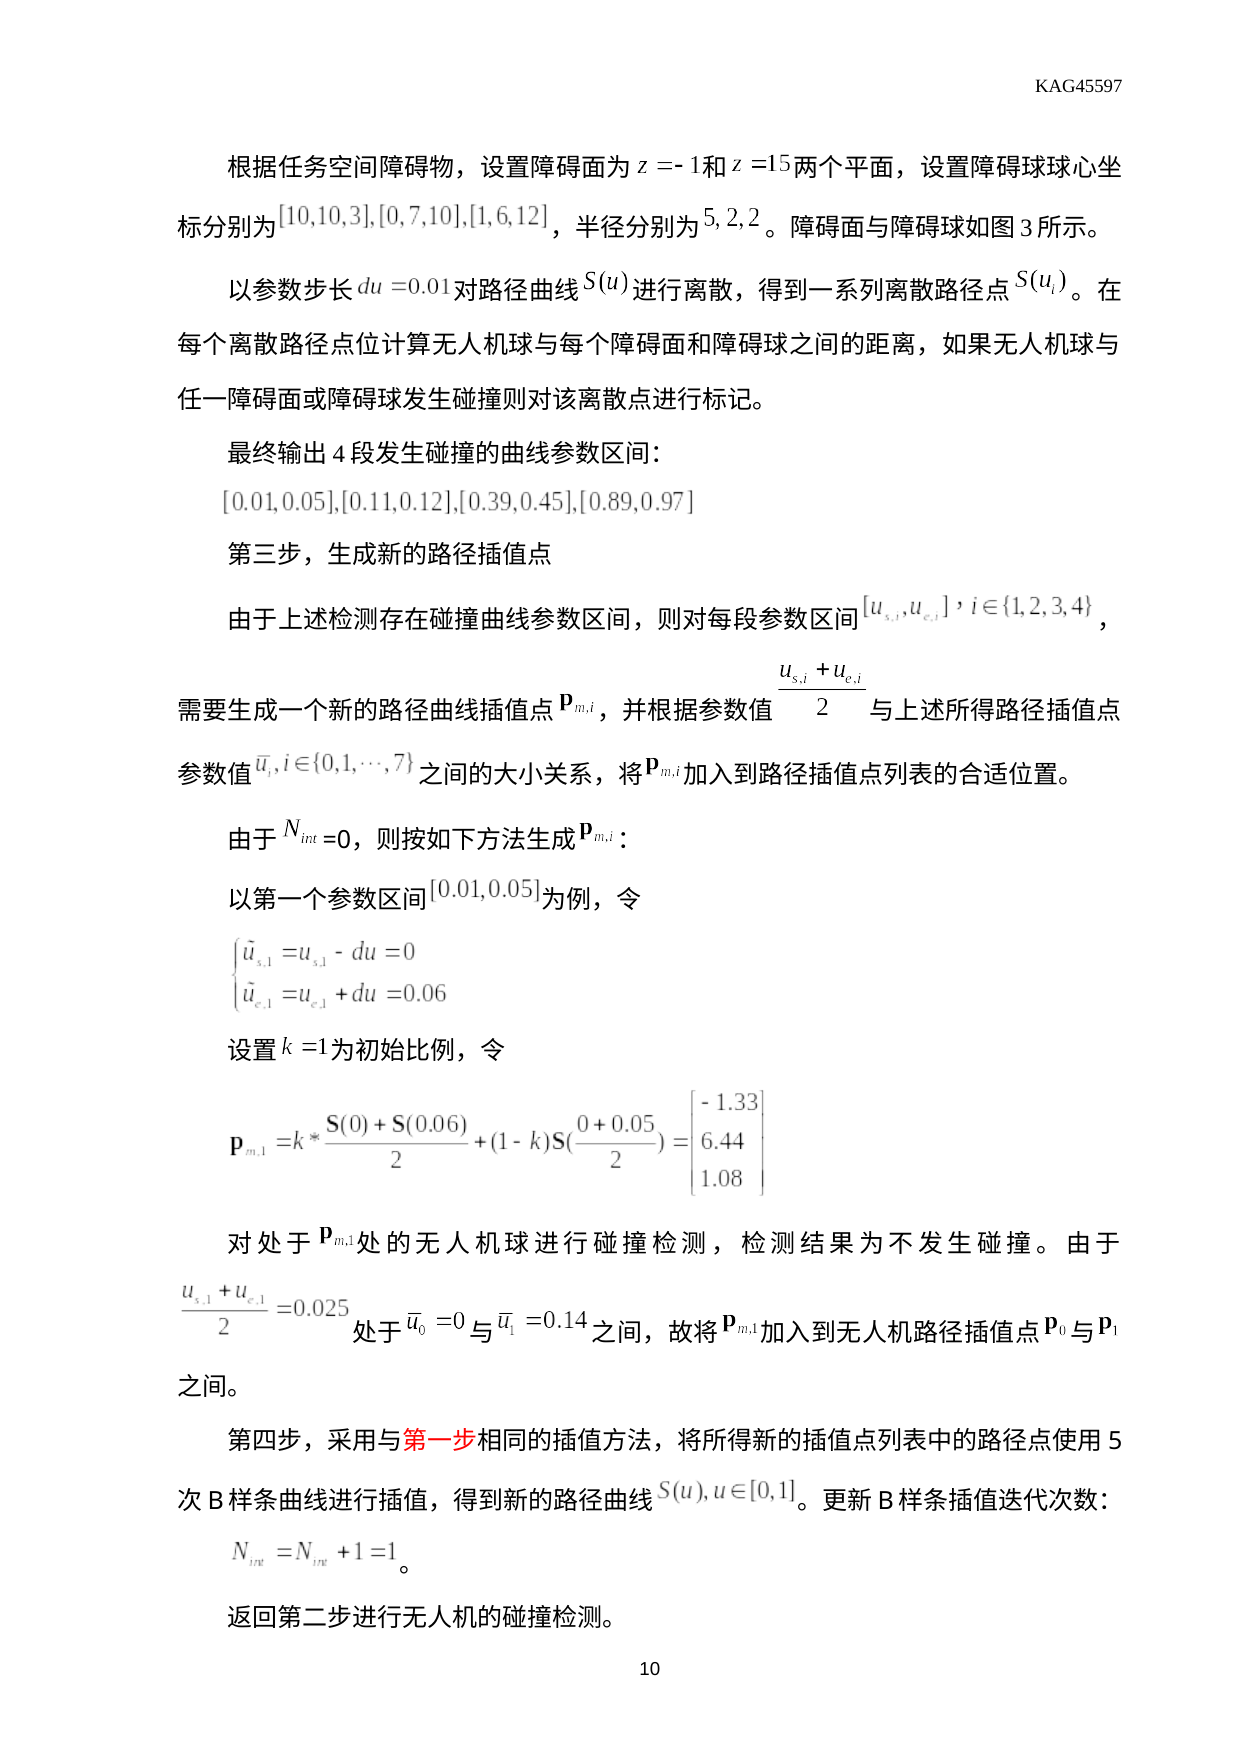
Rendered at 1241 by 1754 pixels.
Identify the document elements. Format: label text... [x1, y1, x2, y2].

text 设置为初始比例，令 [177, 1031, 1122, 1067]
text 第四步，采用与第一步相同的插值方法，将所得新的插值点列表中的路径点使用5次B样条曲线进行插值，得到新的路径曲线。更新B样条插值迭代次数： [177, 1421, 1122, 1517]
text 根据任务空间障碍物，设置障碍面为和两个平面，设置障碍球球心坐标分别为，半径分别为。障碍面与障碍球如图3所示。 [177, 148, 1122, 244]
text 以参数步长对路径曲线进行离散，得到一系列离散路径点。在每个离散路径点位计算无人机球与每个障碍面和障碍球之间的距离，如果无人机球与任一障碍面或障碍球发生碰撞则对该离散点进行标记。 [177, 262, 1122, 415]
text 最终输出4段发生碰撞的曲线参数区间： [177, 433, 1122, 470]
text 由于上述检测存在碰撞曲线参数区间，则对每段参数区间，需要生成一个新的路径曲线插值点，并根据参数值与上述所得路径插值点参数值之间的大小关系，将加入到路径插值点列表的合适位置。 [177, 589, 1122, 791]
text 返回第二步进行无人机的碰撞检测。 [177, 1598, 1122, 1634]
text 对处于处的无人机球进行碰撞检测，检测结果为不发生碰撞。由于处于与之间，故将加入到无人机路径插值点与之间。 [177, 1213, 1122, 1403]
text 。 [177, 1535, 1122, 1580]
text 第三步，生成新的路径插值点 [177, 535, 1122, 571]
text 由于=0，则按如下方法生成： [177, 809, 1122, 856]
text 以第一个参数区间为例，令 [177, 874, 1122, 915]
